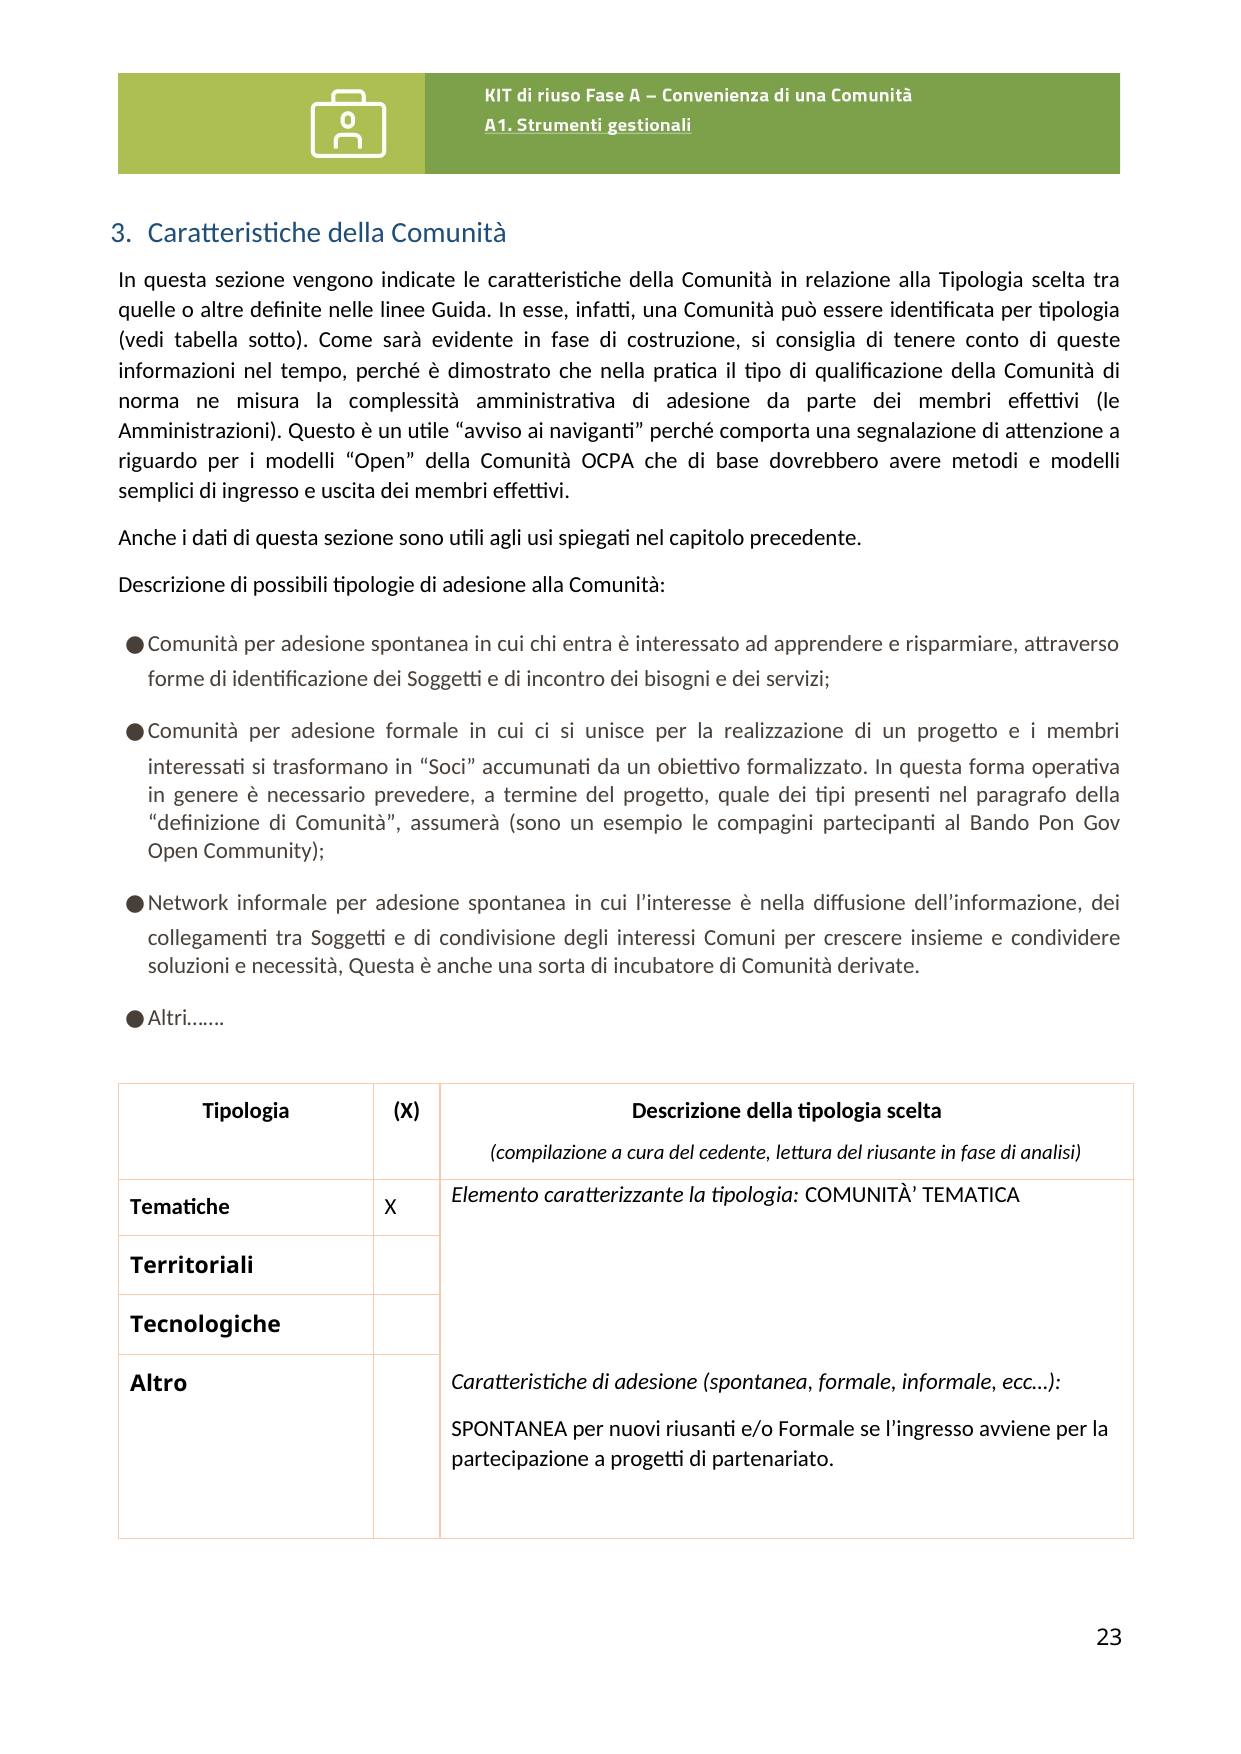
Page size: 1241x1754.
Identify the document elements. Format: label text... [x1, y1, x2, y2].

table_cell Territoriali [119, 1236, 373, 1294]
table_header (X) [374, 1084, 439, 1179]
list Comunità per adesione spontanea in cui chi entra è interessato ad apprendere e risparmiare, attraverso forme di identificazione dei Soggetti e di incontro dei bisogni e dei servizi; [125, 617, 1122, 692]
list Network informale per adesione spontanea in cui l’interesse è nella diffusione dell’informazione, dei collegamenti tra Soggetti e di condivisione degli interessi Comuni per crescere insieme e condividere soluzioni e necessità, Questa è anche una sorta di incubatore di Comunità derivate. [125, 876, 1122, 979]
text Anche i dati di questa sezione sono utili agli usi spiegati nel capitolo precedente. [118, 523, 1122, 552]
list Altri……. [125, 992, 1122, 1039]
table_cell X [374, 1180, 439, 1235]
text In questa sezione vengono indicate le caratteristiche della Comunità in relazione alla Tipologia scelta tra quelle o altre definite nelle linee Guida. In esse, infatti, una Comunità può essere identificata per tipologia (vedi tabella sotto). Come sarà evidente in fase di costruzione, si consiglia di tenere conto di queste informazioni nel tempo, perché è dimostrato che nella pratica il tipo di qualificazione della Comunità di norma ne misura la complessità amministrativa di adesione da parte dei membri effettivi (le Amministrazioni). Questo è un utile “avviso ai naviganti” perché comporta una segnalazione di attenzione a riguardo per i modelli “Open” della Comunità OCPA che di base dovrebbero avere metodi e modelli semplici di ingresso e uscita dei membri effettivi. [118, 265, 1122, 505]
subtitle Caratteristiche della Comunità [110, 214, 1122, 250]
table_cell [374, 1355, 439, 1538]
picture [118, 73, 1121, 174]
table_cell Elemento caratterizzante la tipologia: COMUNITÀ’ TEMATICA Caratteristiche di adesione (spontanea, formale, informale, ecc…): SPONTANEA per nuovi riusanti e/o Formale se l’ingresso avviene per la partecipazione a progetti di partenariato. Tipologia di membri accettati (locali, simili, diversi, Aggregati, ecc.): Enti Pubblici Orientata al problema in termini di espressione della seguente scala di valori dell’interesse Interesse (X) Espressione del bisogno (x) analisi del fabbisogno (x) ricerca della soluzione (x) costruzione della pratica (x) gestione dell’esperienza (x) Motivazioni caratterizzanti la scelta fatta: a scelta della costituzione della Comunità riguarda la possibilità di mettere a fattor comune le risorse economiche per l’evoluzione della soluzione a riuso mettere a fattor comune e permettere la circolazione di conoscenza Poter riusare le esperienze di miglioramento dei processi avendo a disposizione una base di conoscenza sulle lezioni apprese Co-progettare percorsi di efficientamento dei procedimenti e di integrazione delle funzioni Fare massa critica rispetto ad interlocutori esterni su interessi comuni [441, 1180, 1133, 1538]
table_header Descrizione della tipologia scelta (compilazione a cura del cedente, lettura del riusante in fase di analisi) [441, 1084, 1133, 1179]
text Descrizione di possibili tipologie di adesione alla Comunità: [118, 570, 1122, 598]
table_header Tipologia [119, 1084, 373, 1179]
table_cell Tecnologiche [119, 1295, 373, 1354]
table_cell [374, 1236, 439, 1294]
table_cell [374, 1295, 439, 1354]
table_cell Altro [119, 1355, 373, 1538]
table_cell Tematiche [119, 1180, 373, 1235]
list Comunità per adesione formale in cui ci si unisce per la realizzazione di un progetto e i membri interessati si trasformano in “Soci” accumunati da un obiettivo formalizzato. In questa forma operativa in genere è necessario prevedere, a termine del progetto, quale dei tipi presenti nel paragrafo della “definizione di Comunità”, assumerà (sono un esempio le compagini partecipanti al Bando Pon Gov Open Community); [125, 705, 1122, 864]
